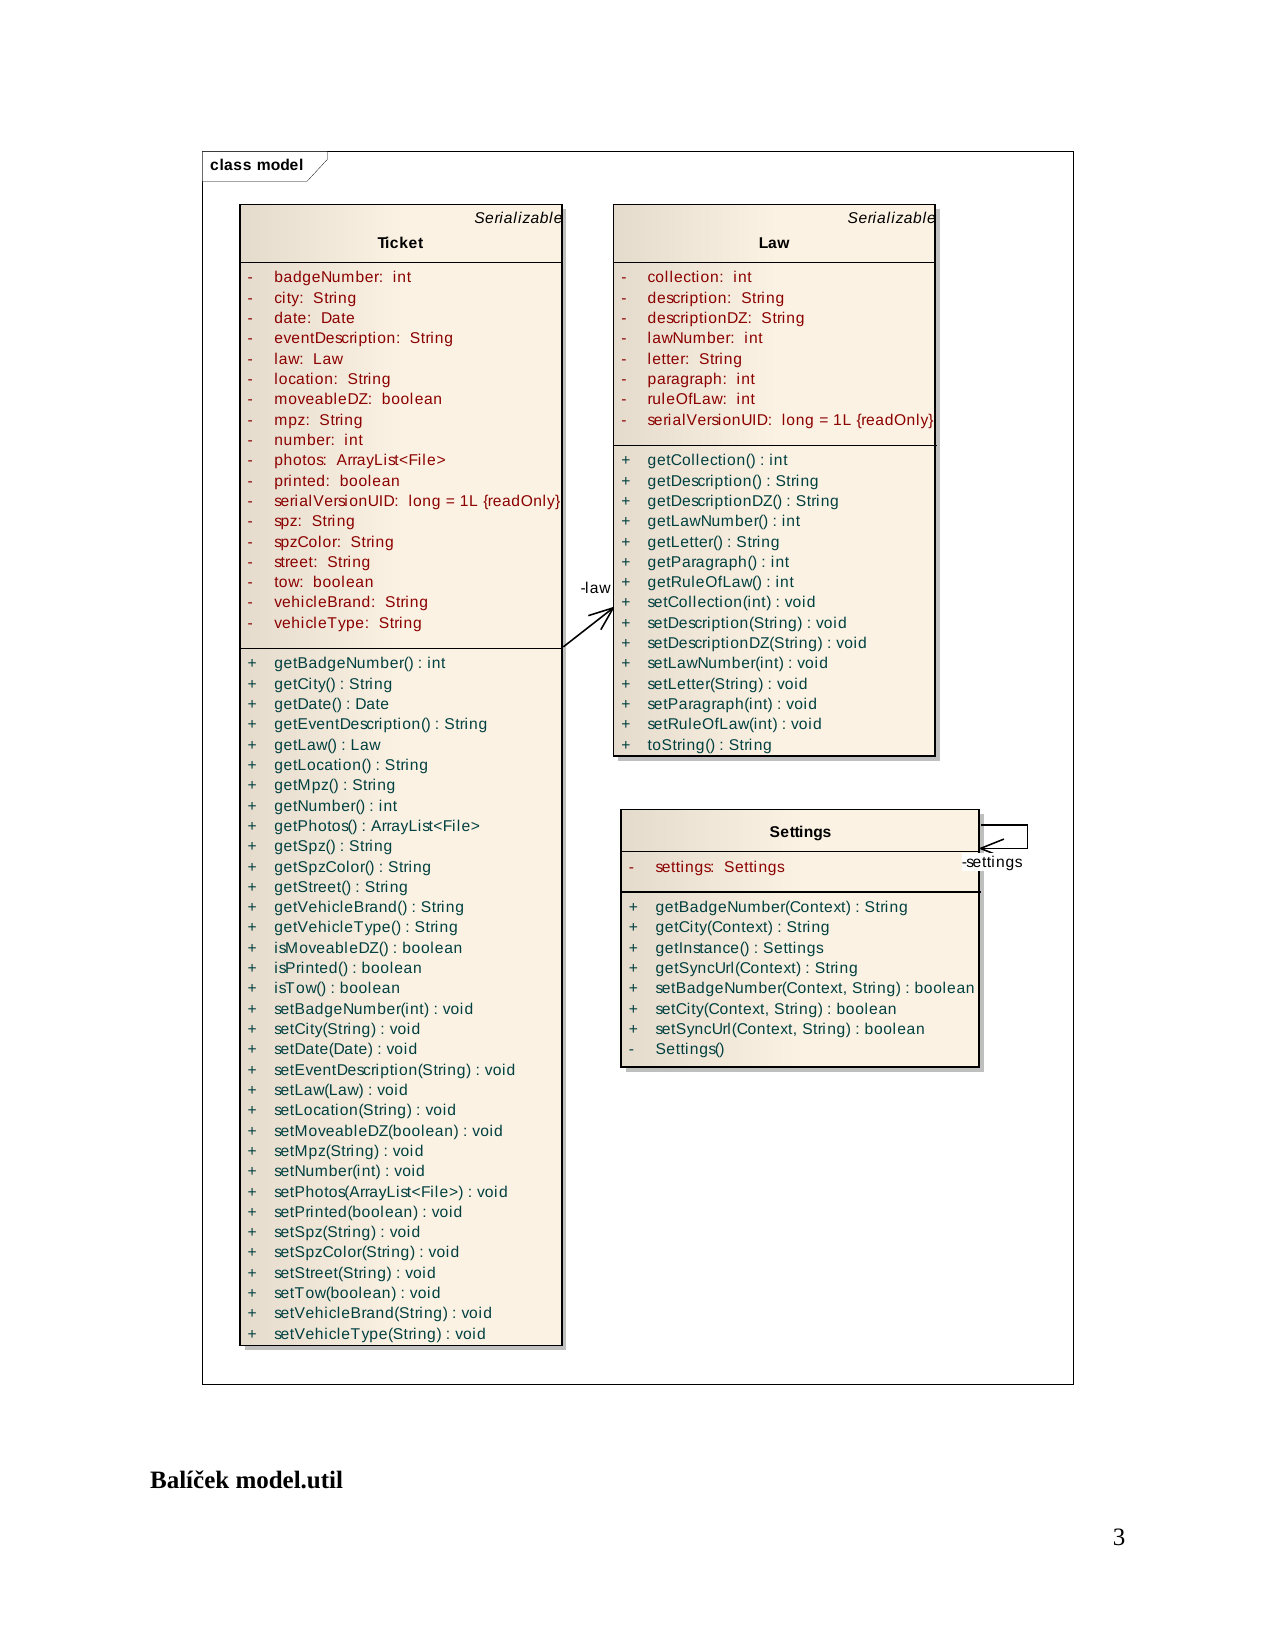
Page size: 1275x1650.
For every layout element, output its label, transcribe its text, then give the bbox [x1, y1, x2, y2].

subtitle Balíček model.util [150, 1465, 1125, 1493]
